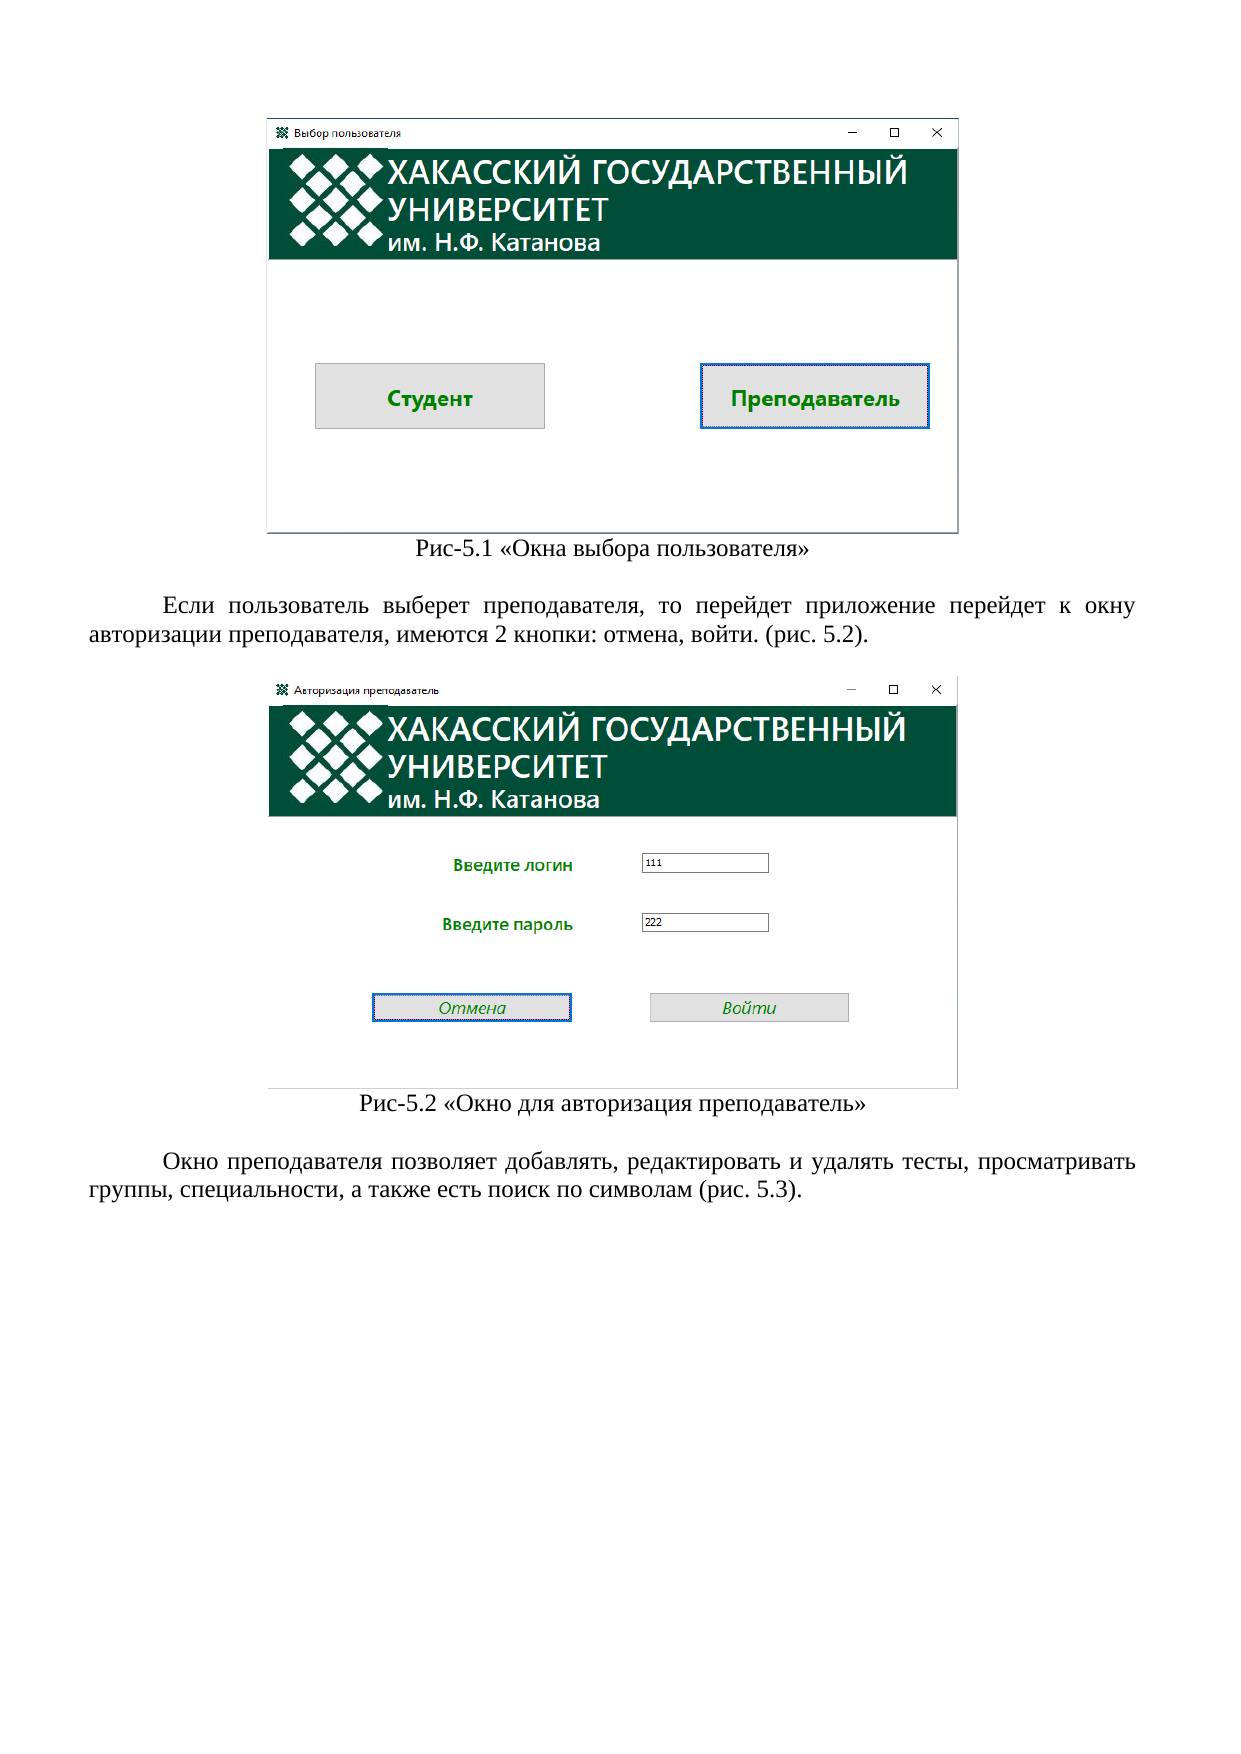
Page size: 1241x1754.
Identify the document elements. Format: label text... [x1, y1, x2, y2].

text Рис-5.2 «Окно для авторизация преподаватель» [88, 1088, 1137, 1117]
picture [267, 676, 958, 1089]
text Если пользователь выберет преподавателя, то перейдет приложение перейдет к окну авторизации преподавателя, имеются 2 кнопки: отмена, войти. (рис. 5.2). [88, 591, 1137, 648]
text Рис-5.1 «Окна выбора пользователя» [88, 533, 1137, 562]
text Окно преподавателя позволяет добавлять, редактировать и удалять тесты, просматривать группы, специальности, а также есть поиск по символам (рис. 5.3). [88, 1146, 1137, 1203]
picture [266, 118, 959, 534]
